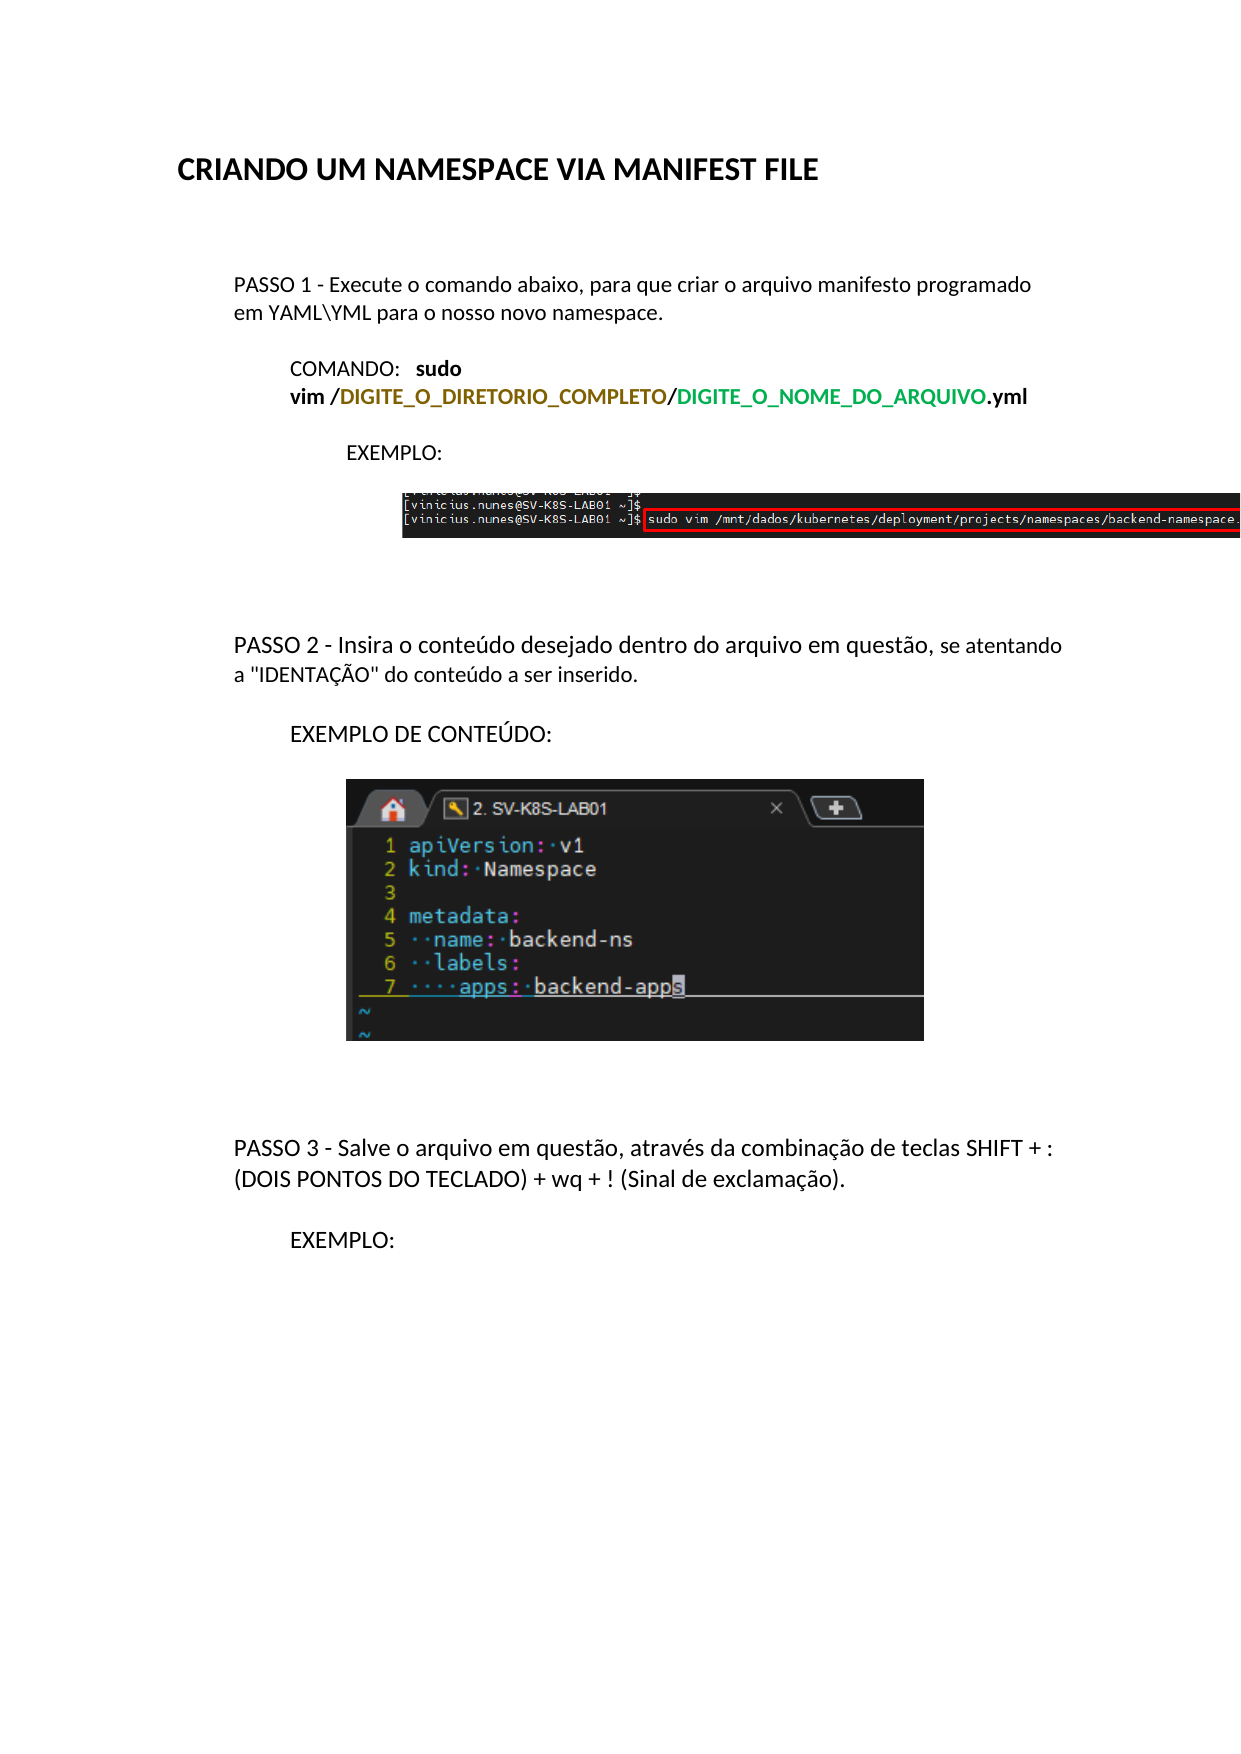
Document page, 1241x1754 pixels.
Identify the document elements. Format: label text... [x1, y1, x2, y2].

text CRIANDO UM NAMESPACE VIA MANIFEST FILE [177, 148, 1063, 188]
text COMANDO: sudo vim /DIGITE_O_DIRETORIO_COMPLETO/DIGITE_O_NOME_DO_ARQUIVO.yml [290, 354, 1063, 410]
text PASSO 2 - Insira o conteúdo desejado dentro do arquivo em questão, se atentando a "IDENTAÇÃO" do conteúdo a ser inserido. [233, 629, 1063, 688]
text EXEMPLO: [346, 438, 1063, 466]
text PASSO 1 - Execute o comando abaixo, para que criar o arquivo manifesto programado em YAML\YML para o nosso novo namespace. [233, 270, 1063, 326]
text EXEMPLO DE CONTEÚDO: [290, 719, 1063, 749]
picture [402, 493, 1241, 538]
text EXEMPLO: [290, 1224, 1063, 1254]
picture [346, 779, 924, 1041]
text PASSO 3 - Salve o arquivo em questão, através da combinação de teclas SHIFT + : (DOIS PONTOS DO TECLADO) + wq + ! (Sinal de exclamação). [233, 1132, 1063, 1193]
